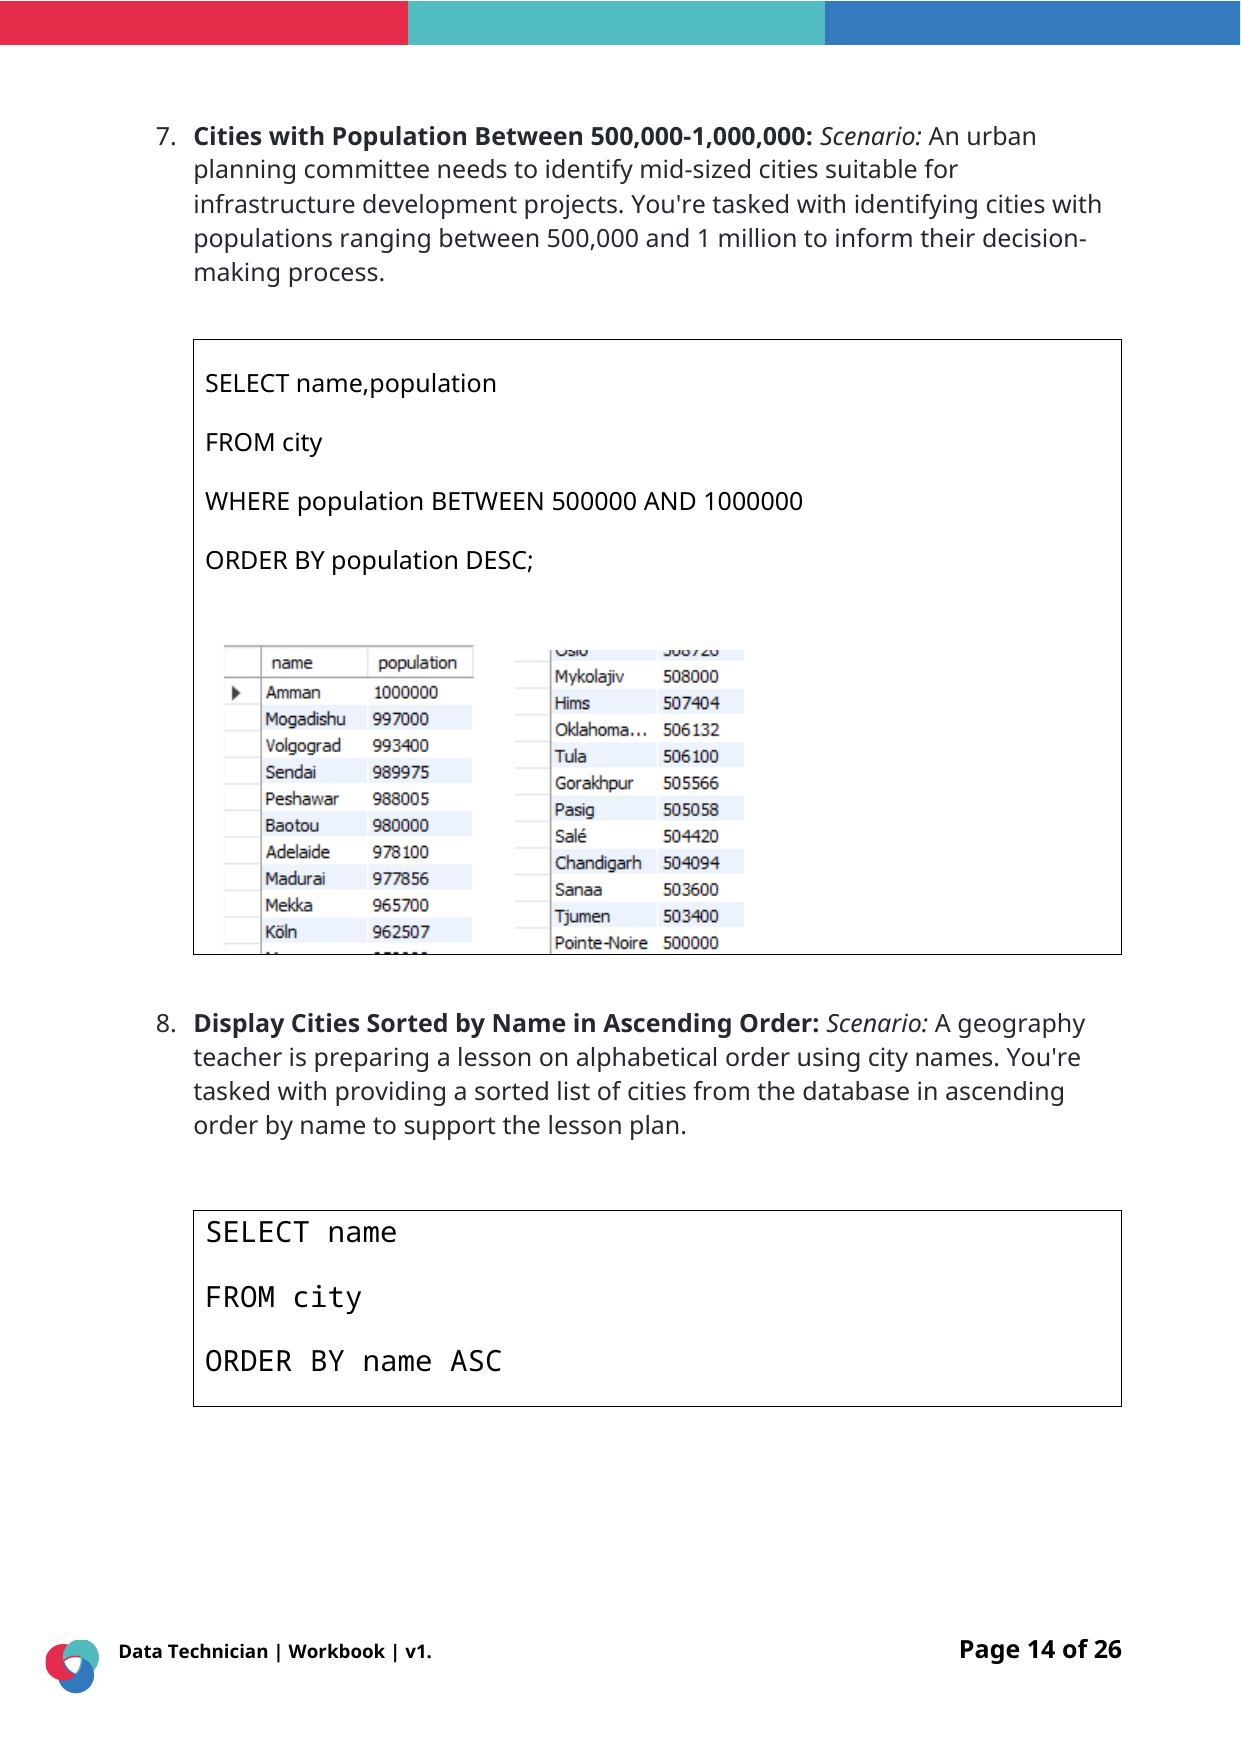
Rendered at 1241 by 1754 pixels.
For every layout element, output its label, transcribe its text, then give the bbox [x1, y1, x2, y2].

list Display Cities Sorted by Name in Ascending Order: Scenario: A geography teacher is preparing a lesson on alphabetical order using city names. You're tasked with providing a sorted list of cities from the database in ascending order by name to support the lesson plan. [156, 1006, 1122, 1142]
list Cities with Population Between 500,000-1,000,000: Scenario: An urban planning committee needs to identify mid-sized cities suitable for infrastructure development projects. You're tasked with identifying cities with populations ranging between 500,000 and 1 million to inform their decision-making process. [156, 118, 1122, 288]
picture [45, 1640, 100, 1694]
table_header SELECT name FROM city ORDER BY name ASC [194, 1211, 1121, 1406]
table_header SELECT name,population FROM city WHERE population BETWEEN 500000 AND 1000000 ORDER BY population DESC; [194, 340, 1121, 954]
